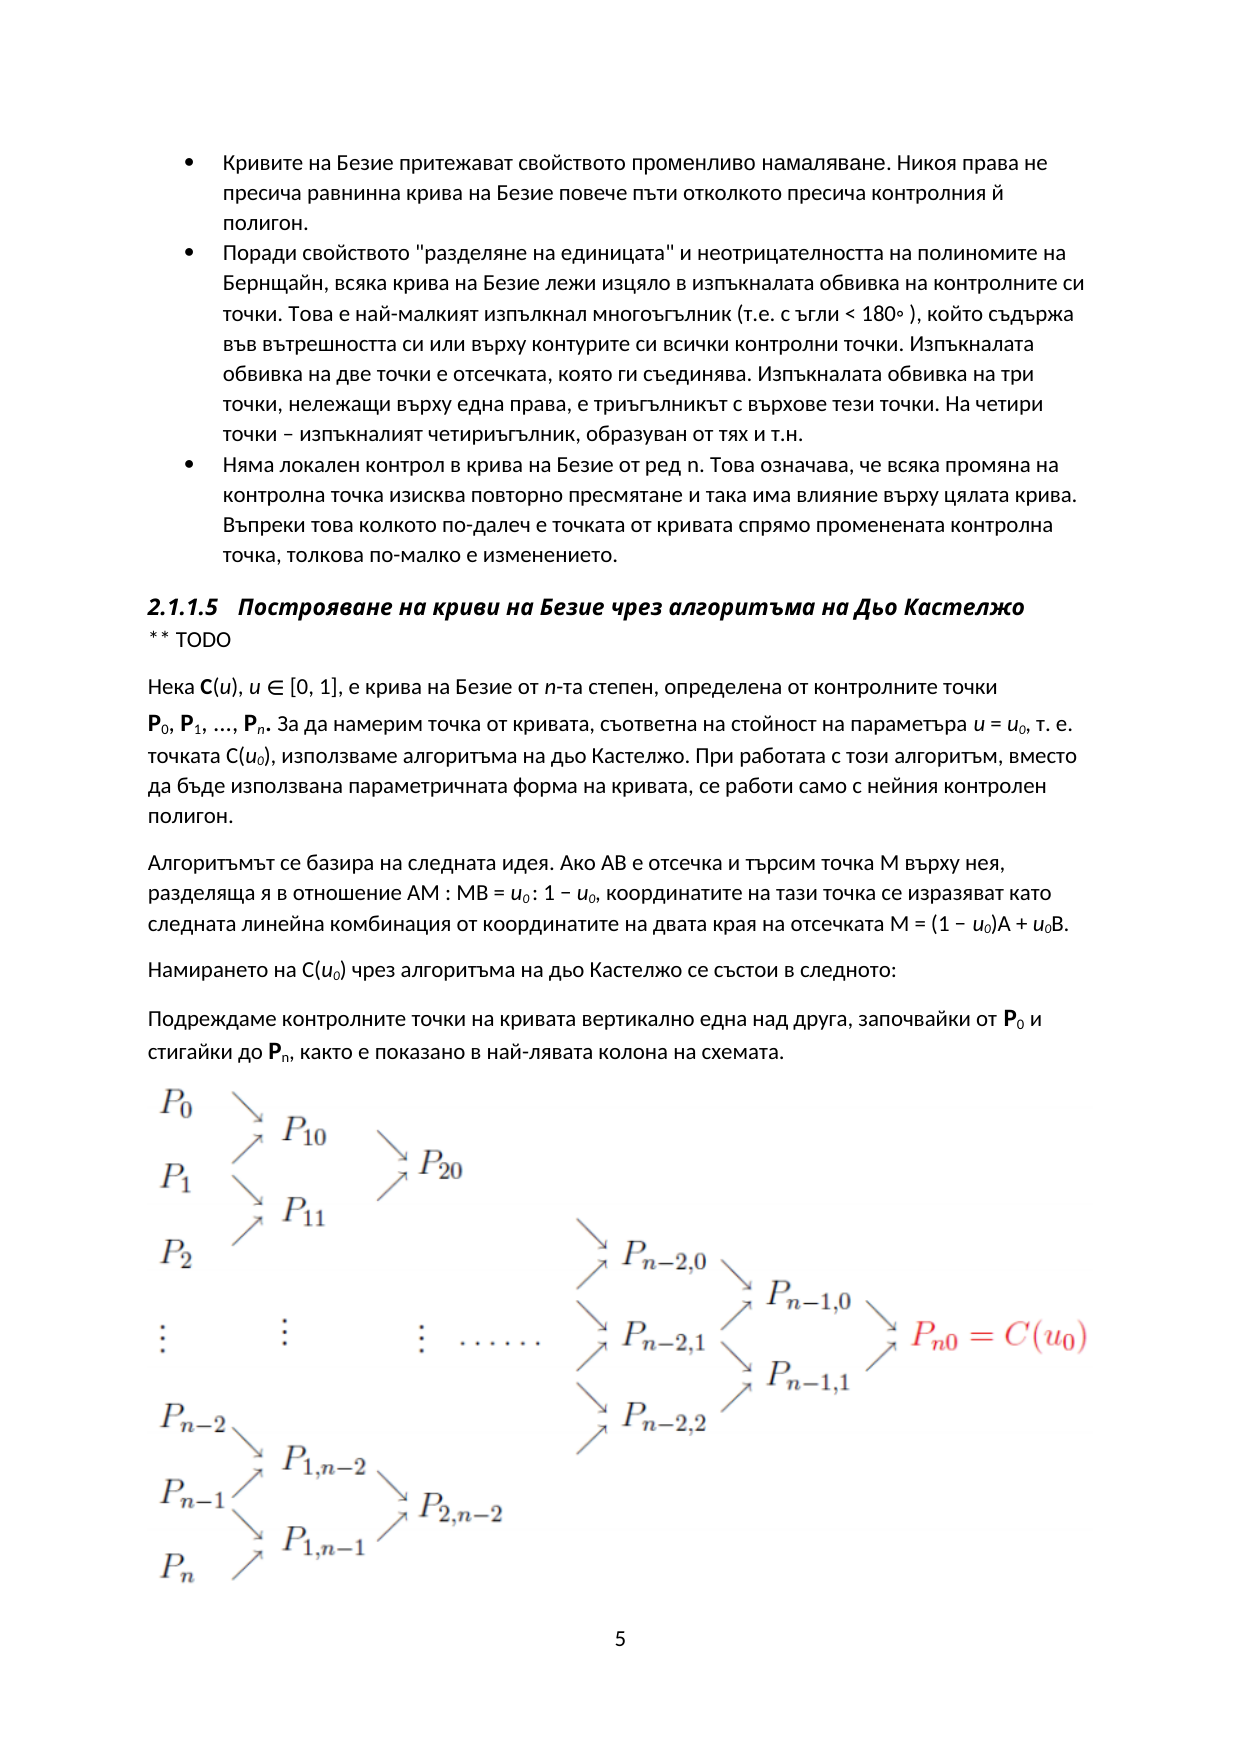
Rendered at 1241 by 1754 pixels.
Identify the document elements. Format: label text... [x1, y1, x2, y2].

text Подреждаме контролните точки на кривата вертикално една над друга, започвайки от P0 и стигайки до Pn, както е показано в най-лявата колона на схемата. [148, 1002, 1093, 1068]
picture [147, 1068, 1093, 1604]
text Намирането на C(u0) чрез алгоритъма на дьо Кастелжо се състои в следното: [148, 956, 1093, 984]
text Нека C(u), u ∈ [0, 1], е крива на Безие от n-та степен, определена от контролните точки P0, P1, ..., Pn. За да намерим точка от кривата, съответна на стойност на параметъра u = u0, т. е. точката C(u0), използваме алгоритъма на дьо Кастелжо. При работата с този алгоритъм, вместо да бъде използвана параметричната форма на кривата, се работи само с нейния контролен полигон. [148, 672, 1093, 829]
subtitle Построяване на криви на Безие чрез алгоритъма на Дьо Кастелжо [148, 591, 1093, 623]
text Алгоритъмът се базира на следната идея. Ако AB е отсечка и търсим точка M върху нея, разделяща я в отношение AM : MB = u0 : 1 − u0, координатите на тази точка се изразяват като следната линейна комбинация от координатите на двата края на отсечката M = (1 − u0)A + u0B. [148, 848, 1093, 937]
list Няма локален контрол в крива на Безие от ред n. Това означава, че всяка промяна на контролна точка изисква повторно пресмятане и така има влияние върху цялата крива. Въпреки това колкото по-далеч е точката от кривата спрямо променената контролна точка, толкова по-малко е изменението. [185, 450, 1093, 568]
list Поради свойството "разделяне на единицата" и неотрицателността на полиномите на Бернщайн, всяка крива на Безие лежи изцяло в изпъкналата обвивка на контролните си точки. Това е най-малкият изпълкнал многоъгълник (т.е. с ъгли < 180◦ ), който съдържа във вътрешността си или върху контурите си всички контролни точки. Изпъкналата обвивка на две точки е отсечката, която ги съединява. Изпъкналата обвивка на три точки, нележащи върху една права, е триъгълникът с върхове тези точки. На четири точки – изпъкналият четириъгълник, образуван от тях и т.н. [185, 238, 1093, 447]
text ** TODO [148, 625, 1093, 653]
list Кривите на Безие притежават свойството променливо намаляване. Никоя права не пресича равнинна крива на Безие повече пъти отколкото пресича контролния й полигон. [185, 148, 1093, 236]
